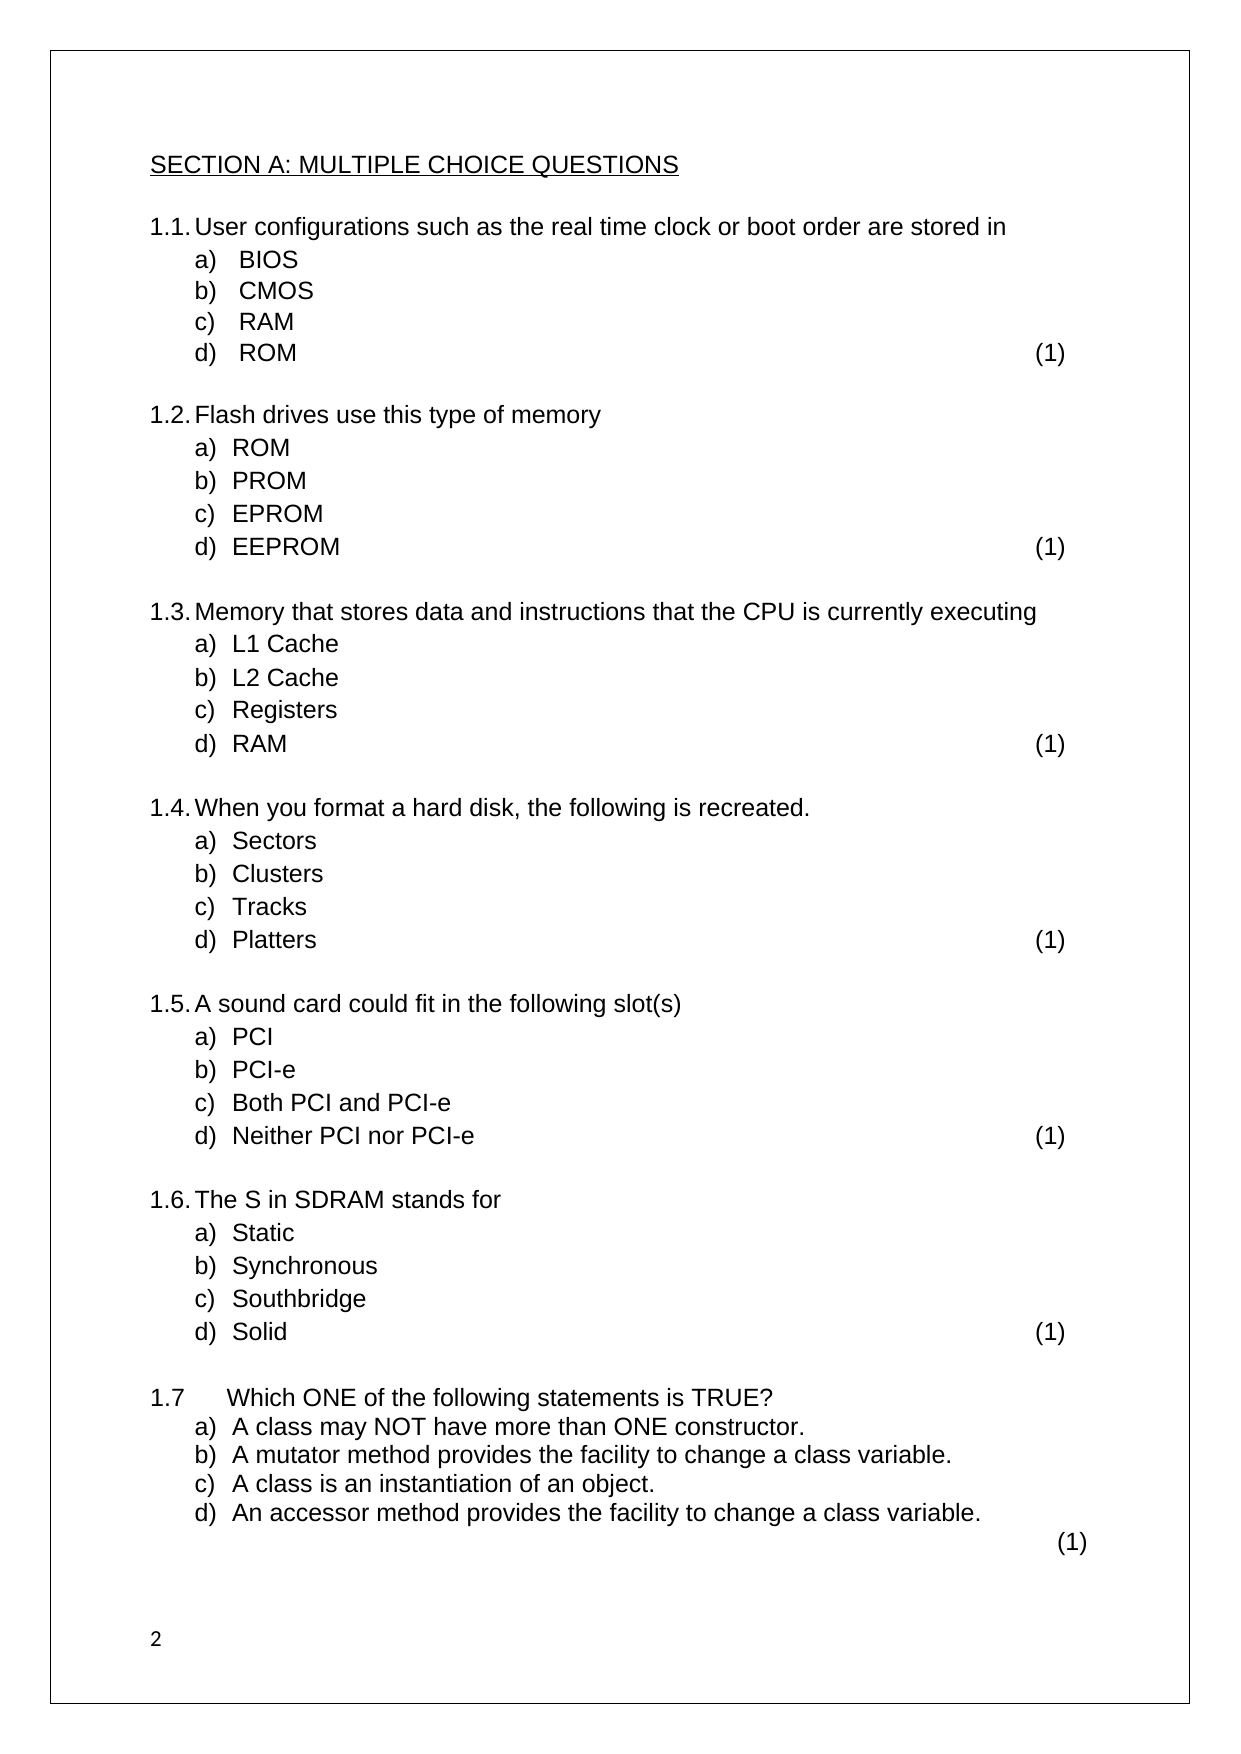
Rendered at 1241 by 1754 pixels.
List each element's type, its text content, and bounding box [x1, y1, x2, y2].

list A mutator method provides the facility to change a class variable. [194, 1441, 1090, 1469]
list User configurations such as the real time clock or boot order are stored in [149, 212, 1090, 241]
list A sound card could fit in the following slot(s) [149, 989, 1090, 1017]
text b) CMOS [194, 276, 1090, 305]
list The S in SDRAM stands for [149, 1185, 1090, 1214]
list Solid (1) [194, 1317, 1090, 1346]
list Neither PCI nor PCI-e (1) [194, 1121, 1090, 1149]
list RAM (1) [194, 728, 1090, 757]
text 1.7 Which ONE of the following statements is TRUE? [150, 1383, 1090, 1412]
list Registers [194, 696, 1090, 724]
list A class is an instantiation of an object. [194, 1469, 1090, 1498]
list When you format a hard disk, the following is recreated. [149, 793, 1090, 821]
list Tracks [194, 892, 1090, 920]
text SECTION A: MULTIPLE CHOICE QUESTIONS [150, 150, 1090, 179]
list PROM [194, 466, 1090, 495]
list Sectors [194, 826, 1090, 854]
text c) RAM [194, 307, 1090, 336]
list L2 Cache [194, 662, 1090, 691]
list Synchronous [194, 1251, 1090, 1280]
list EPROM [194, 499, 1090, 528]
list An accessor method provides the facility to change a class variable. (1) [194, 1498, 1090, 1556]
list Clusters [194, 859, 1090, 887]
list PCI [194, 1022, 1090, 1051]
list EEPROM (1) [194, 532, 1090, 561]
list Static [194, 1218, 1090, 1247]
text a) BIOS [194, 245, 1090, 274]
list Memory that stores data and instructions that the CPU is currently executing [149, 596, 1090, 625]
list Flash drives use this type of memory [149, 400, 1090, 429]
list L1 Cache [194, 629, 1090, 658]
text d) ROM (1) [194, 338, 1090, 367]
list A class may NOT have more than ONE constructor. [194, 1412, 1090, 1441]
list Both PCI and PCI-e [194, 1088, 1090, 1117]
list Platters (1) [194, 925, 1090, 953]
list PCI-e [194, 1055, 1090, 1083]
list ROM [194, 433, 1090, 462]
list Southbridge [194, 1284, 1090, 1313]
